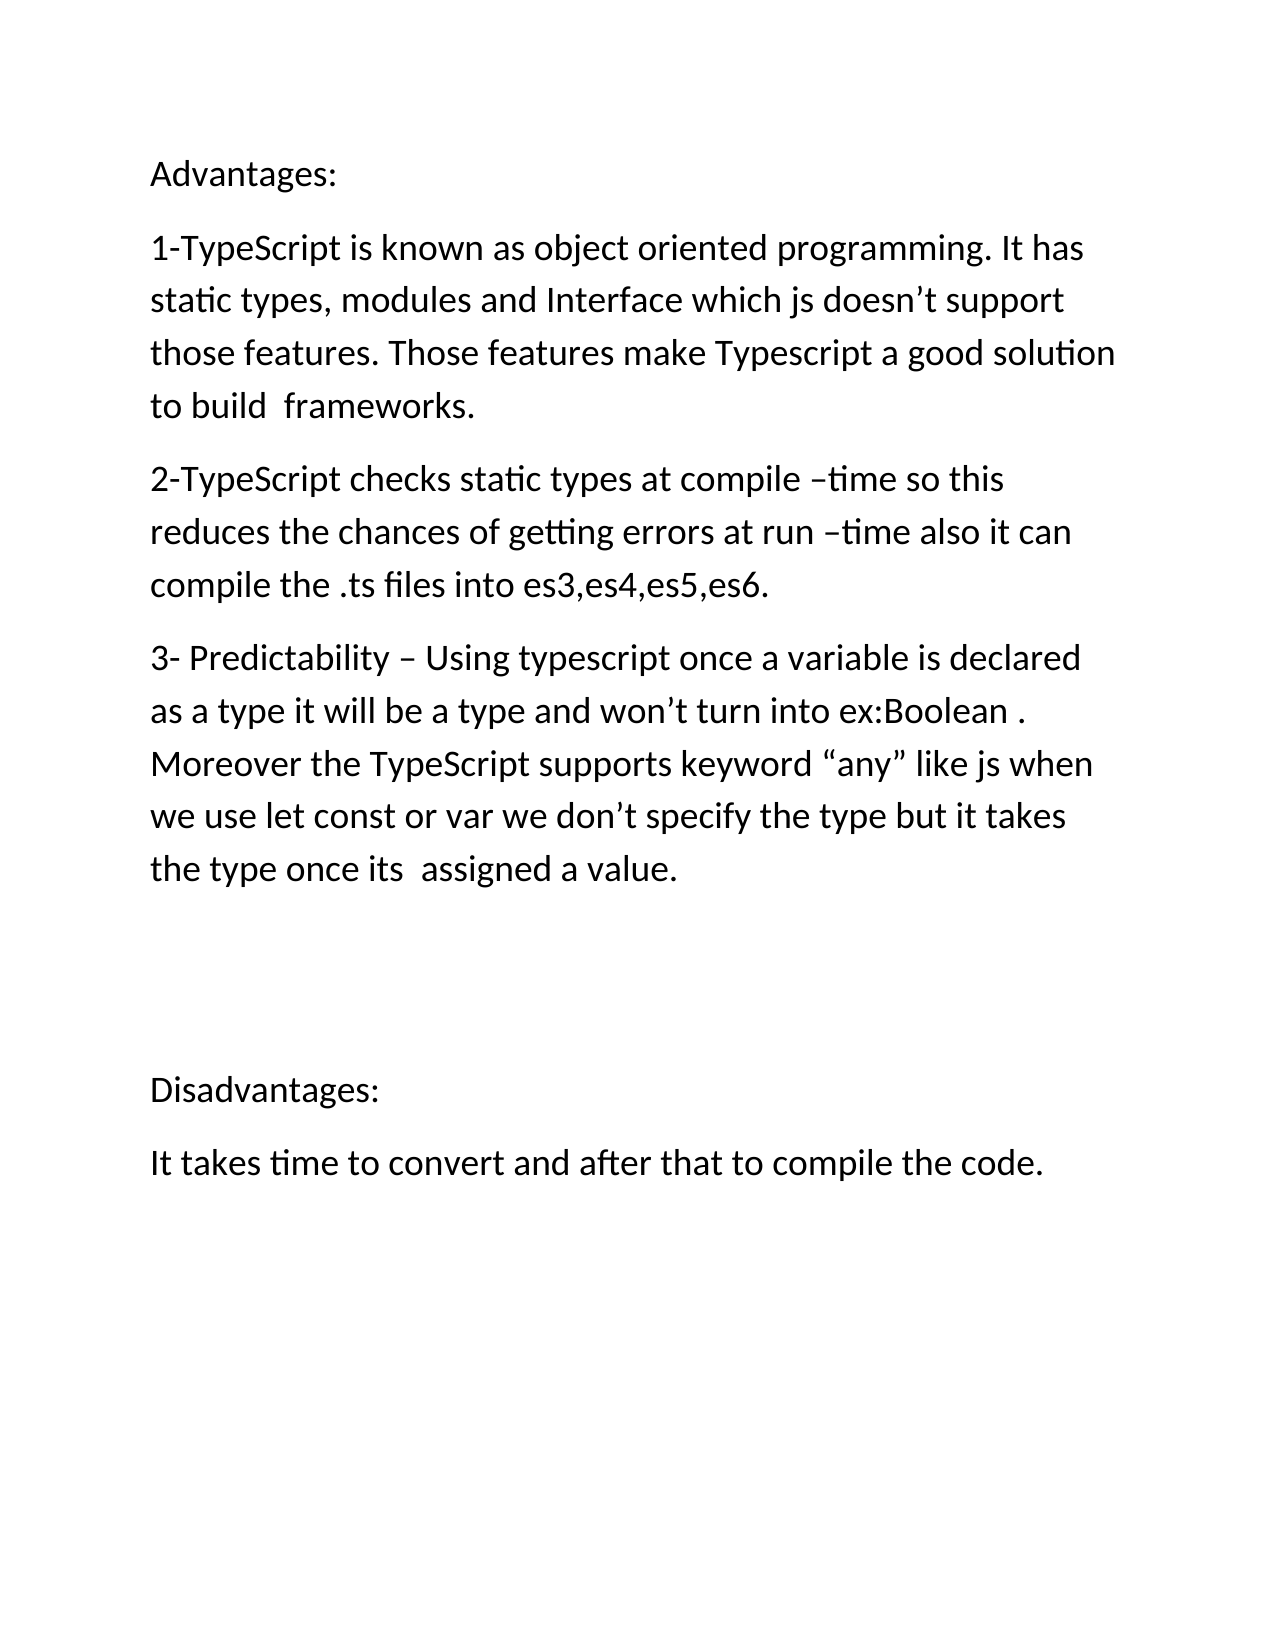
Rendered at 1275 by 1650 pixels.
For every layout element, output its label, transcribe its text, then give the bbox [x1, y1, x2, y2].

text 2-TypeScript checks static types at compile –time so this reduces the chances of getting errors at run –time also it can compile the .ts files into es3,es4,es5,es6. [150, 455, 1125, 606]
text Disadvantages: [150, 1066, 1125, 1111]
text It takes time to convert and after that to compile the code. [150, 1139, 1125, 1185]
text 1-TypeScript is known as object oriented programming. It has static types, modules and Interface which js doesn’t support those features. Those features make Typescript a good solution to build frameworks. [150, 223, 1125, 427]
text Advantages: [150, 150, 1125, 196]
text 3- Predictability – Using typescript once a variable is declared as a type it will be a type and won’t turn into ex:Boolean . Moreover the TypeScript supports keyword “any” like js when we use let const or var we don’t specify the type but it takes the type once its assigned a value. [150, 634, 1125, 891]
